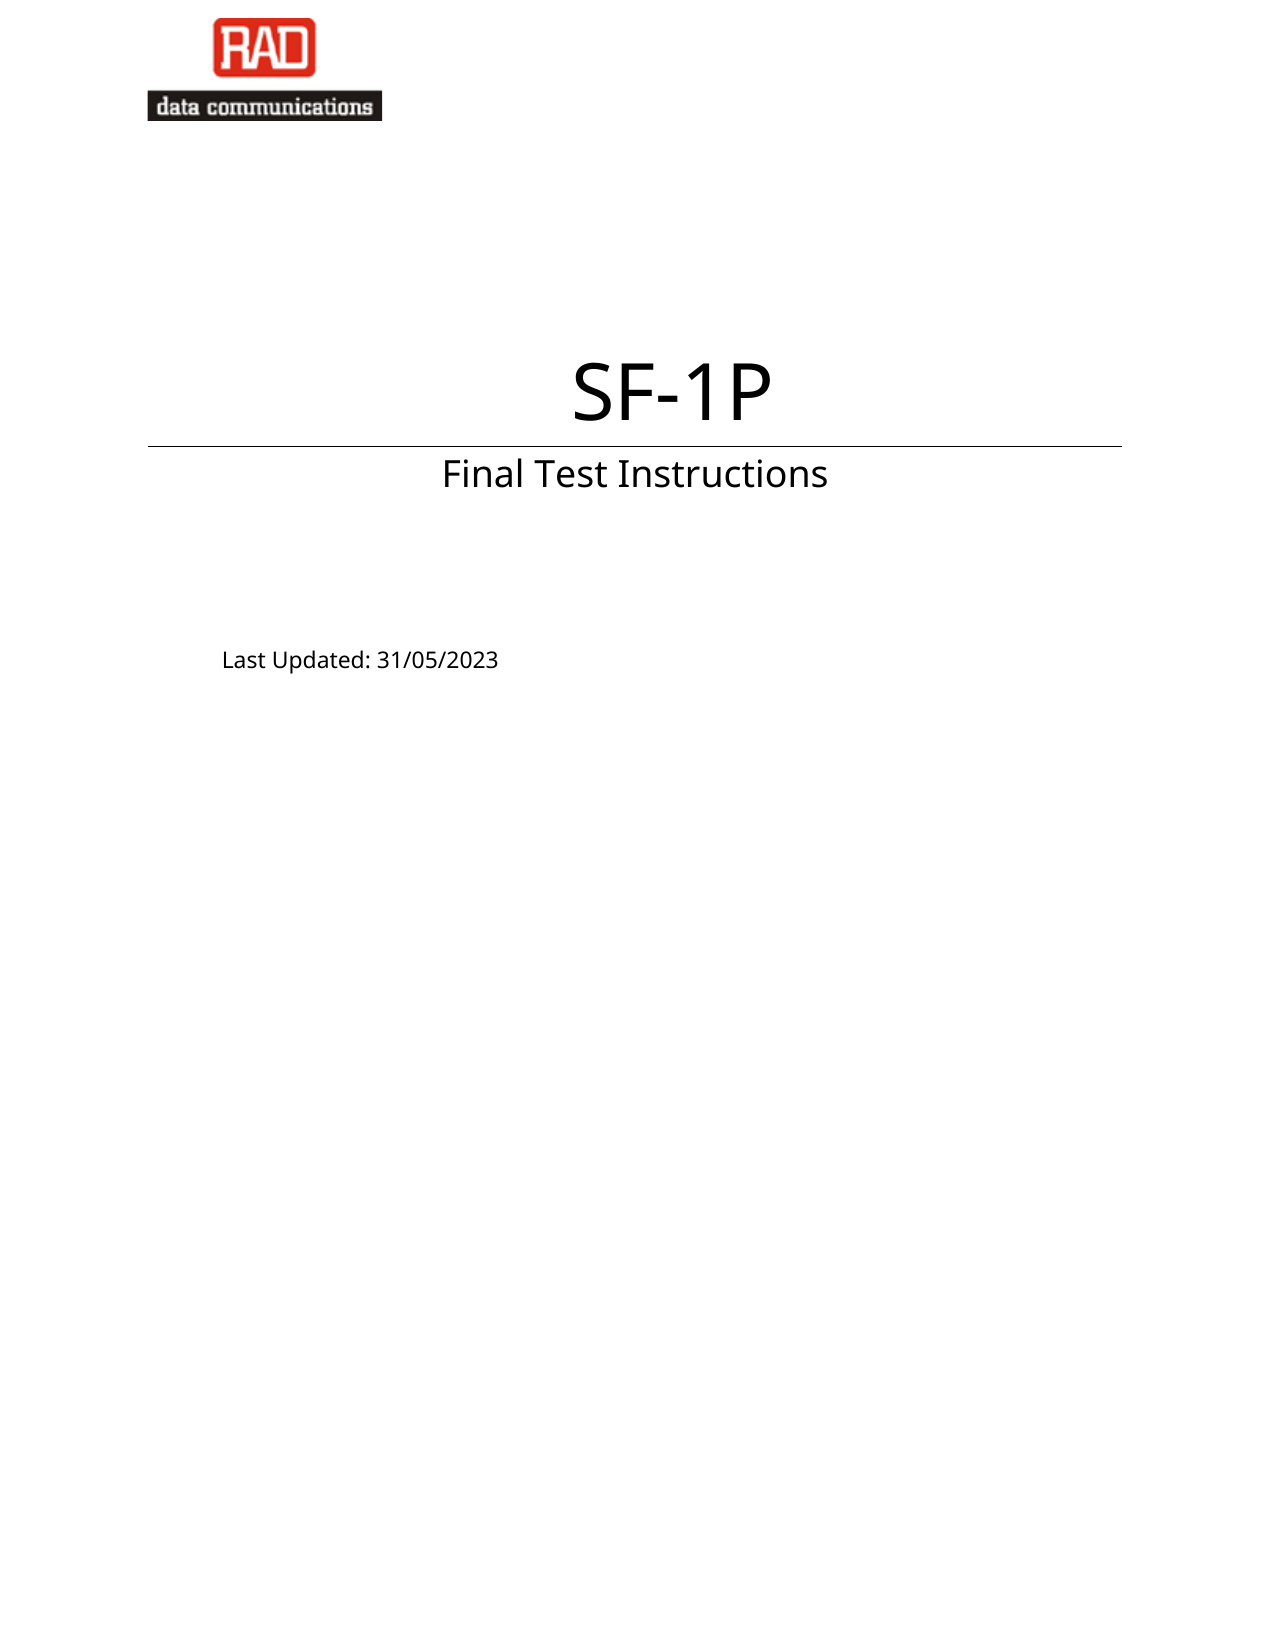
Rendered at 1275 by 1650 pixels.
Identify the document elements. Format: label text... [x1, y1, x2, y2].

text Final Test Instructions [148, 447, 1122, 498]
picture [147, 18, 383, 121]
text Last Updated: 31/05/2023 [222, 644, 1122, 676]
text SF-1P [148, 336, 1122, 446]
